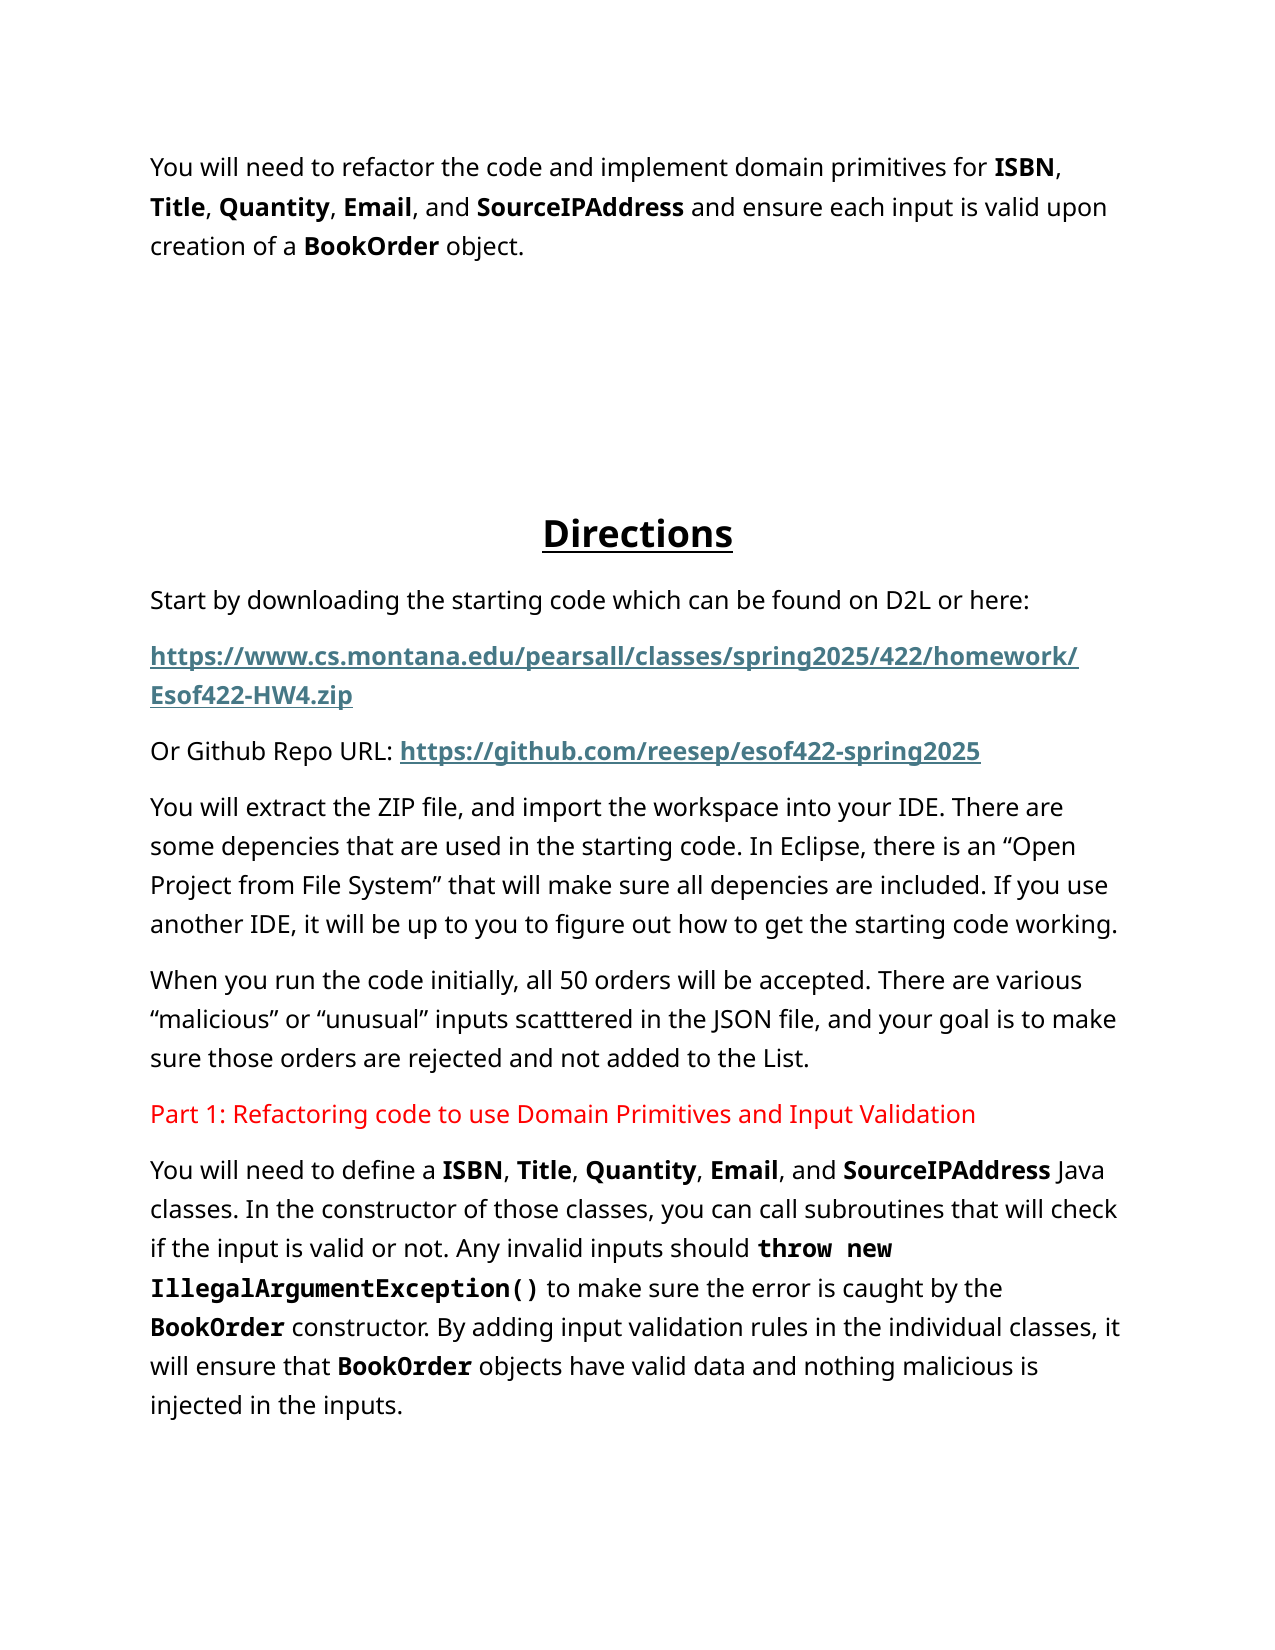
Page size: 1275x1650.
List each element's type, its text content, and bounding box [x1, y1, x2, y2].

text Start by downloading the starting code which can be found on D2L or here: [150, 583, 1125, 617]
text Or Github Repo URL: https://github.com/reesep/esof422-spring2025 [150, 734, 1125, 768]
text Part 1: Refactoring code to use Domain Primitives and Input Validation [150, 1097, 1125, 1131]
text You will need to refactor the code and implement domain primitives for ISBN, Title, Quantity, Email, and SourceIPAddress and ensure each input is valid upon creation of a BookOrder object. [150, 150, 1125, 262]
text https://www.cs.montana.edu/pearsall/classes/spring2025/422/homework/Esof422-HW4.zip [150, 639, 1125, 712]
text When you run the code initially, all 50 orders will be accepted. There are various “malicious” or “unusual” inputs scatttered in the JSON file, and your goal is to make sure those orders are rejected and not added to the List. [150, 963, 1125, 1075]
text You will extract the ZIP file, and import the workspace into your IDE. There are some depencies that are used in the starting code. In Eclipse, there is an “Open Project from File System” that will make sure all depencies are included. If you use another IDE, it will be up to you to figure out how to get the starting code working. [150, 789, 1125, 941]
text You will need to define a ISBN, Title, Quantity, Email, and SourceIPAddress Java classes. In the constructor of those classes, you can call subroutines that will check if the input is valid or not. Any invalid inputs should throw new IllegalArgumentException() to make sure the error is caught by the BookOrder constructor. By adding input validation rules in the individual classes, it will ensure that BookOrder objects have valid data and nothing malicious is injected in the inputs. [150, 1153, 1125, 1422]
text Directions [150, 507, 1125, 558]
